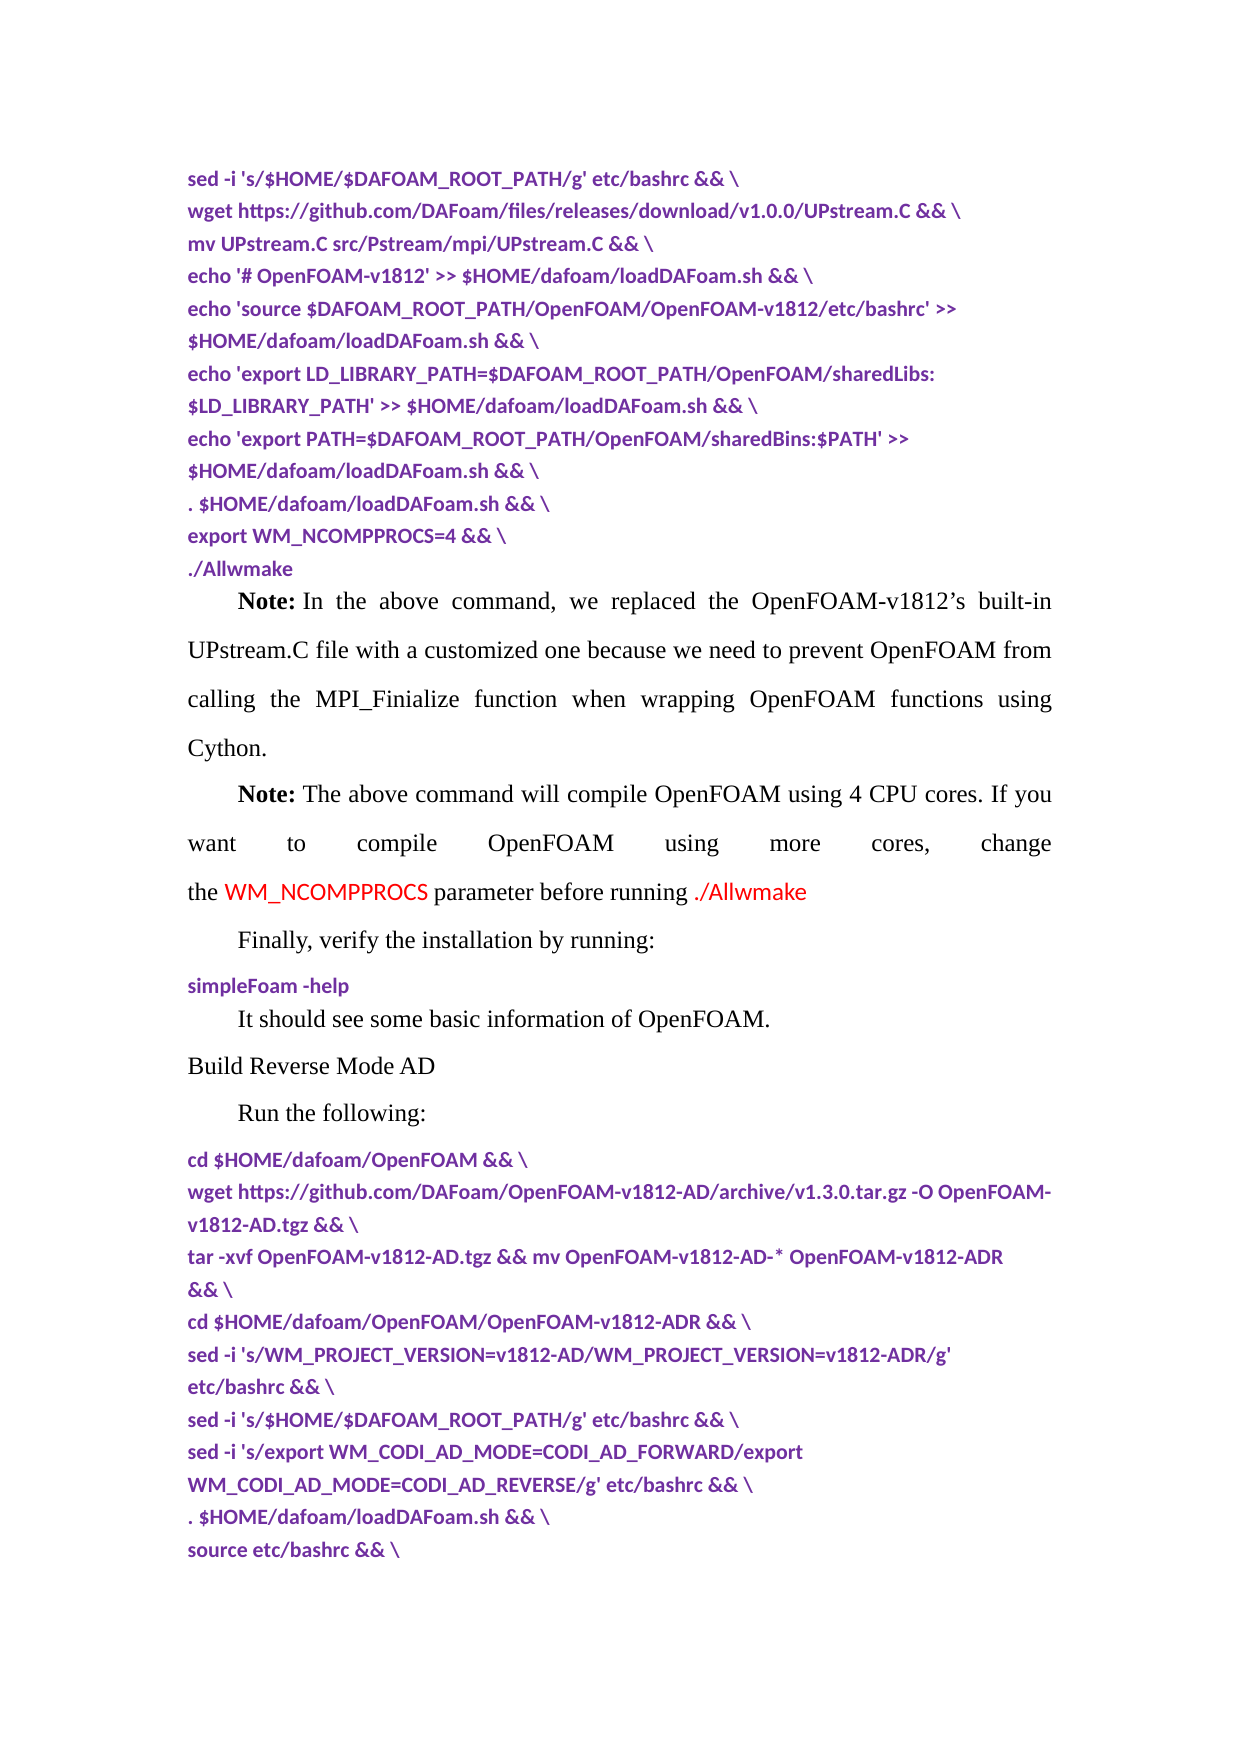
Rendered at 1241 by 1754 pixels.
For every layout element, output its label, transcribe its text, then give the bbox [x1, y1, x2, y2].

text sed -i 's/export WM_CODI_AD_MODE=CODI_AD_FORWARD/export WM_CODI_AD_MODE=CODI_AD_REVERSE/g' etc/bashrc && \ [187, 1435, 1053, 1500]
text cd $HOME/dafoam/OpenFOAM && \ [187, 1143, 1053, 1175]
text sed -i 's/$HOME/$DAFOAM_ROOT_PATH/g' etc/bashrc && \ [187, 162, 1053, 194]
text sed -i 's/$HOME/$DAFOAM_ROOT_PATH/g' etc/bashrc && \ [187, 1403, 1053, 1435]
text Finally, verify the installation by running: [187, 923, 1053, 955]
text . $HOME/dafoam/loadDAFoam.sh && \ [187, 1500, 1053, 1533]
text ./Allwmake [187, 552, 1053, 584]
text wget https://github.com/DAFoam/files/releases/download/v1.0.0/UPstream.C && \ [187, 194, 1053, 227]
text source etc/bashrc && \ [187, 1533, 1053, 1565]
text Build Reverse Mode AD [187, 1049, 1053, 1082]
text simpleFoam -help [187, 970, 1053, 1002]
text echo 'export LD_LIBRARY_PATH=$DAFOAM_ROOT_PATH/OpenFOAM/sharedLibs:$LD_LIBRARY_PATH' >> $HOME/dafoam/loadDAFoam.sh && \ [187, 357, 1053, 422]
text export WM_NCOMPPROCS=4 && \ [187, 519, 1053, 552]
text cd $HOME/dafoam/OpenFOAM/OpenFOAM-v1812-ADR && \ [187, 1305, 1053, 1338]
text tar -xvf OpenFOAM-v1812-AD.tgz && mv OpenFOAM-v1812-AD-* OpenFOAM-v1812-ADR && \ [187, 1240, 1053, 1305]
text echo '# OpenFOAM-v1812' >> $HOME/dafoam/loadDAFoam.sh && \ [187, 259, 1053, 292]
text echo 'export PATH=$DAFOAM_ROOT_PATH/OpenFOAM/sharedBins:$PATH' >> $HOME/dafoam/loadDAFoam.sh && \ [187, 422, 1053, 487]
text Note: The above command will compile OpenFOAM using 4 CPU cores. If you want to compile OpenFOAM using more cores, change the WM_NCOMPPROCS parameter before running ./Allwmake [187, 778, 1053, 908]
text wget https://github.com/DAFoam/OpenFOAM-v1812-AD/archive/v1.3.0.tar.gz -O OpenFOAM-v1812-AD.tgz && \ [187, 1175, 1053, 1240]
text echo 'source $DAFOAM_ROOT_PATH/OpenFOAM/OpenFOAM-v1812/etc/bashrc' >> $HOME/dafoam/loadDAFoam.sh && \ [187, 292, 1053, 357]
text . $HOME/dafoam/loadDAFoam.sh && \ [187, 487, 1053, 519]
text Run the following: [187, 1096, 1053, 1128]
text sed -i 's/WM_PROJECT_VERSION=v1812-AD/WM_PROJECT_VERSION=v1812-ADR/g' etc/bashrc && \ [187, 1338, 1053, 1403]
text It should see some basic information of OpenFOAM. [187, 1002, 1053, 1035]
text mv UPstream.C src/Pstream/mpi/UPstream.C && \ [187, 227, 1053, 259]
text Note: In the above command, we replaced the OpenFOAM-v1812’s built-in UPstream.C file with a customized one because we need to prevent OpenFOAM from calling the MPI_Finialize function when wrapping OpenFOAM functions using Cython. [187, 584, 1053, 763]
